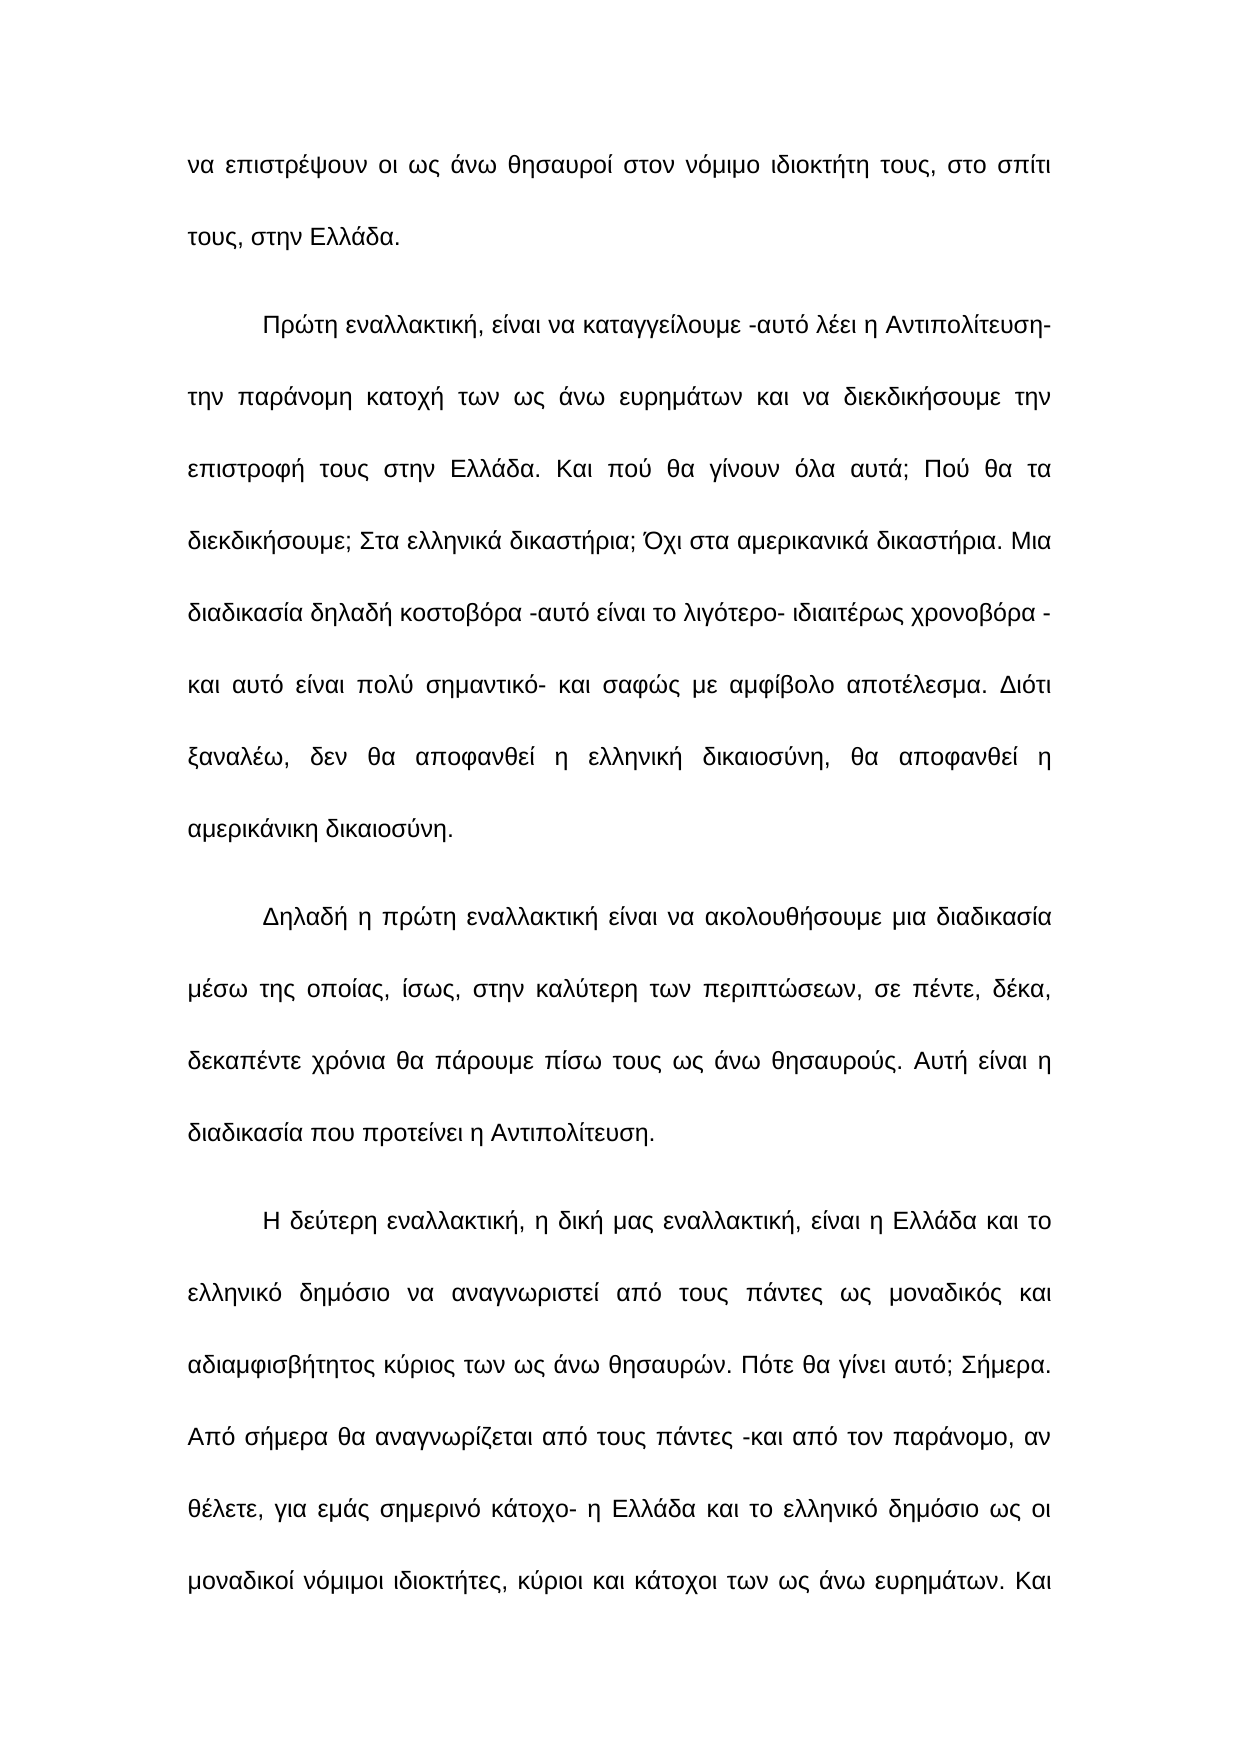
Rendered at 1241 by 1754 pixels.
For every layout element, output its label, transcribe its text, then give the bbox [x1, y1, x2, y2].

text Δηλαδή η πρώτη εναλλακτική είναι να ακολουθήσουμε μια διαδικασία μέσω της οποίας, ίσως, στην καλύτερη των περιπτώσεων, σε πέντε, δέκα, δεκαπέντε χρόνια θα πάρουμε πίσω τους ως άνω θησαυρούς. Αυτή είναι η διαδικασία που προτείνει η Αντιπολίτευση. [187, 902, 1053, 1146]
text Πρώτη εναλλακτική, είναι να καταγγείλουμε -αυτό λέει η Αντιπολίτευση- την παράνομη κατοχή των ως άνω ευρημάτων και να διεκδικήσουμε την επιστροφή τους στην Ελλάδα. Και πού θα γίνουν όλα αυτά; Πού θα τα διεκδικήσουμε; Στα ελληνικά δικαστήρια; Όχι στα αμερικανικά δικαστήρια. Μια διαδικασία δηλαδή κοστοβόρα -αυτό είναι το λιγότερο- ιδιαιτέρως χρονοβόρα -και αυτό είναι πολύ σημαντικό- και σαφώς με αμφίβολο αποτέλεσμα. Διότι ξαναλέω, δεν θα αποφανθεί η ελληνική δικαιοσύνη, θα αποφανθεί η αμερικάνικη δικαιοσύνη. [187, 310, 1053, 842]
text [187, 1206, 1053, 1594]
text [187, 150, 1053, 251]
